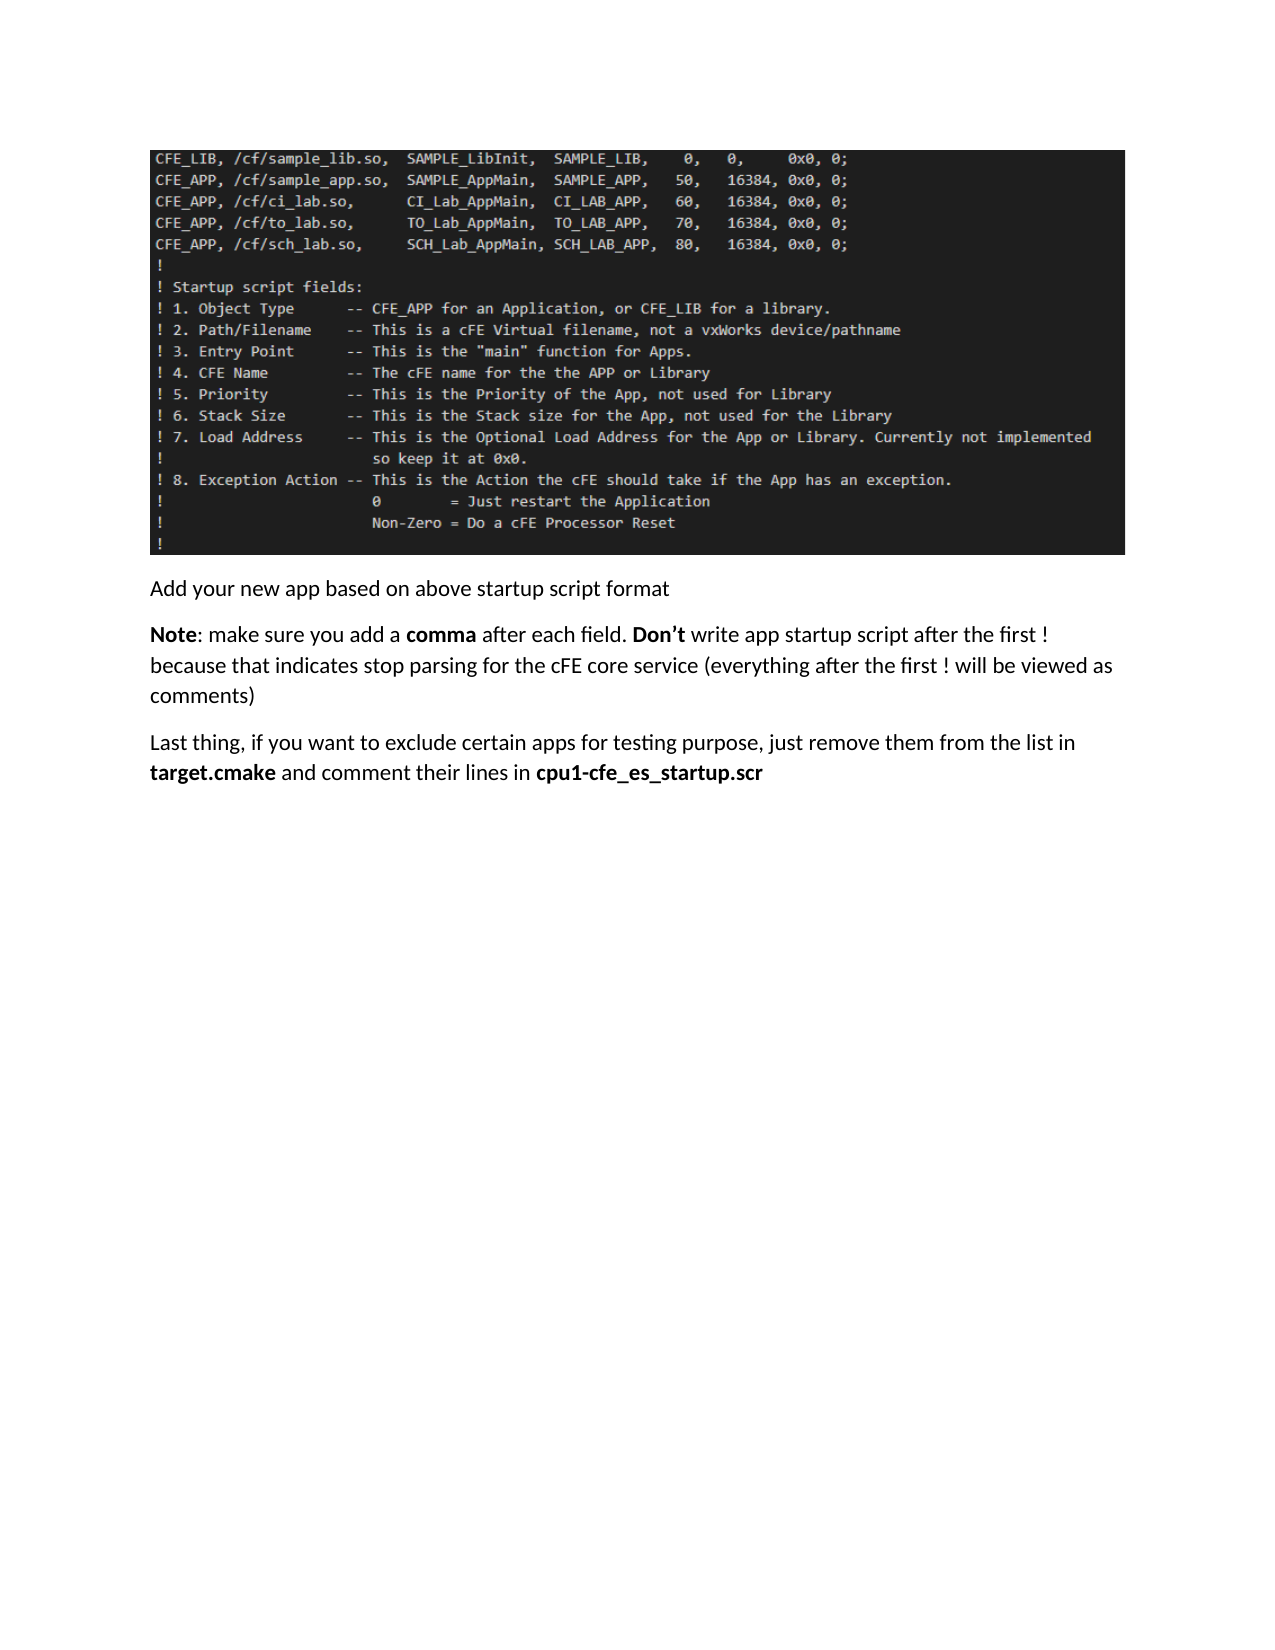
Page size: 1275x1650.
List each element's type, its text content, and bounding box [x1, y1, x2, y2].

text Add your new app based on above startup script format [150, 574, 1125, 602]
text Last thing, if you want to exclude certain apps for testing purpose, just remove them from the list in target.cmake and comment their lines in cpu1-cfe_es_startup.scr [150, 728, 1125, 786]
text Note: make sure you add a comma after each field. Don’t write app startup script after the first ! because that indicates stop parsing for the cFE core service (everything after the first ! will be viewed as comments) [150, 621, 1125, 709]
picture [150, 150, 1125, 555]
